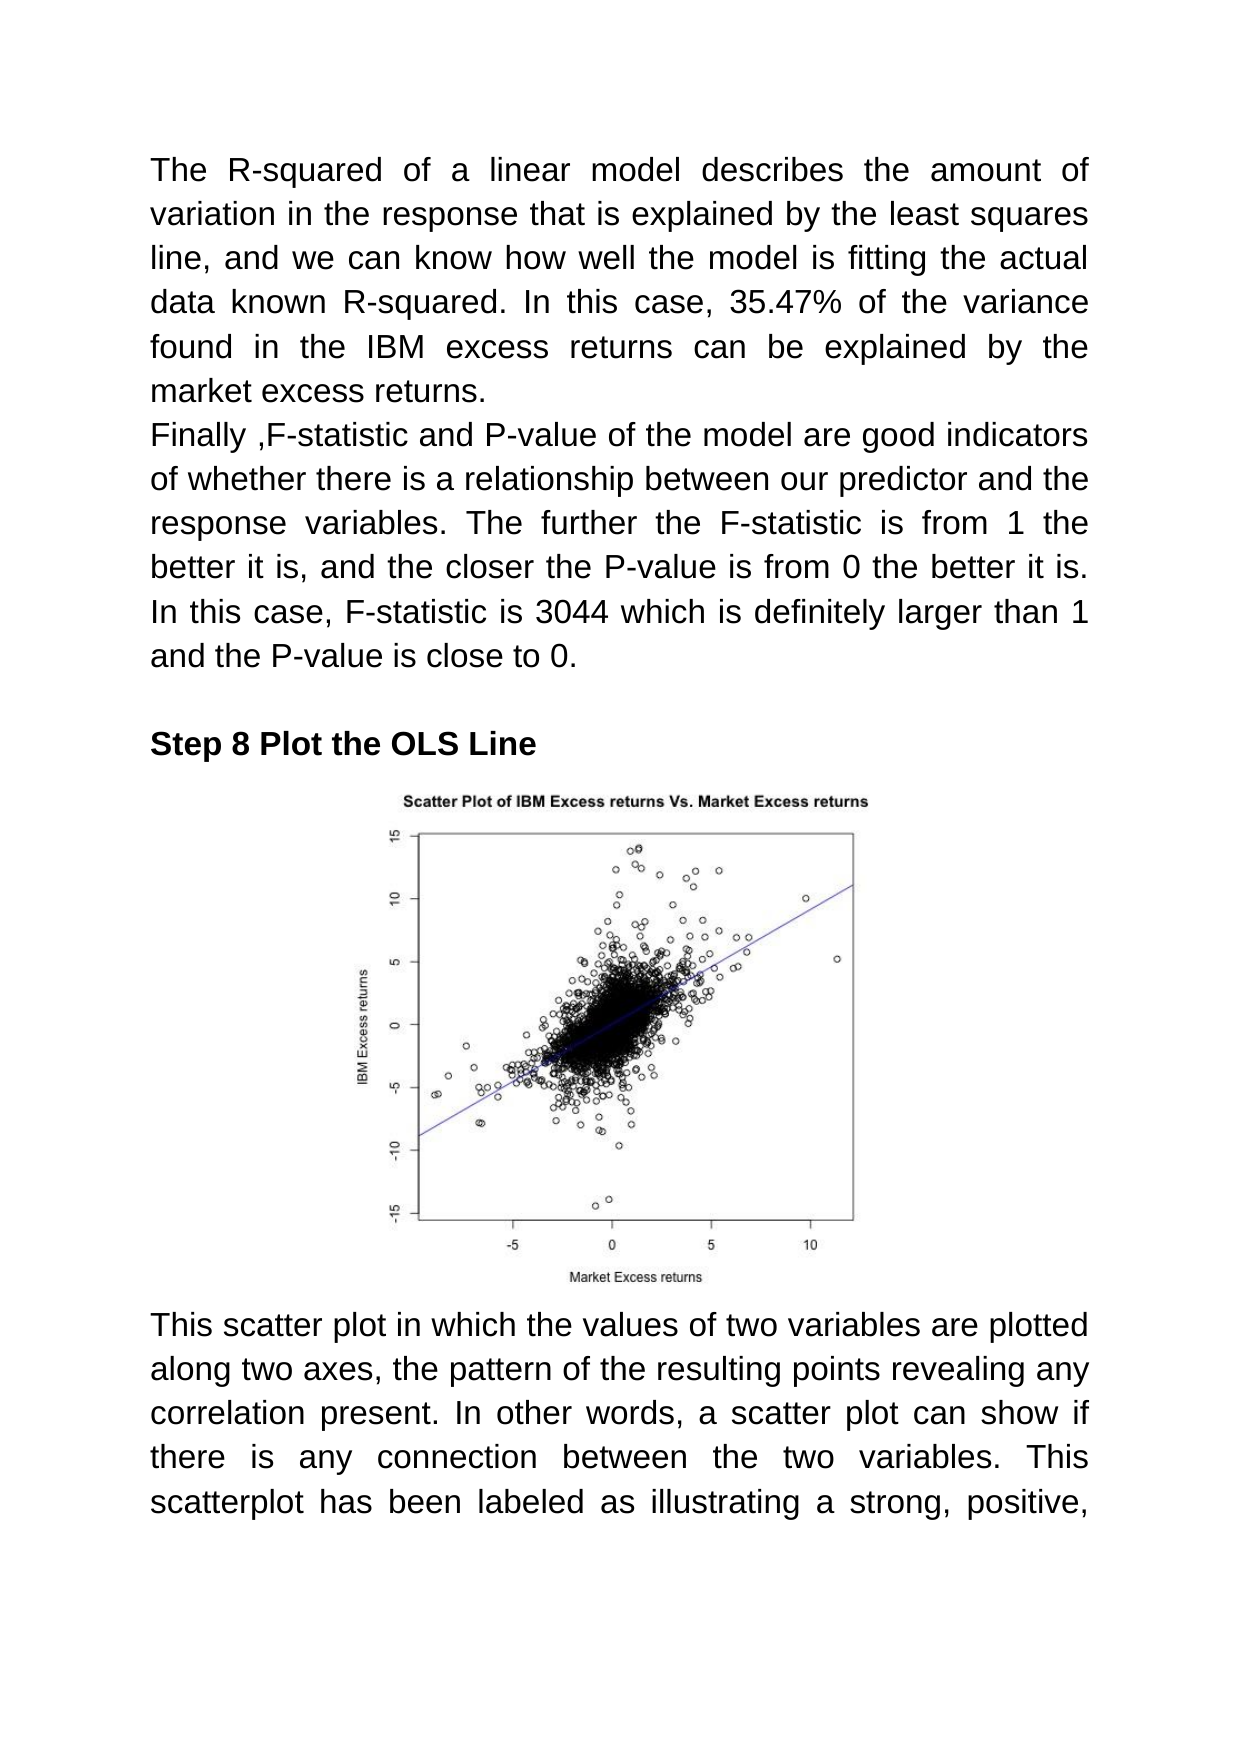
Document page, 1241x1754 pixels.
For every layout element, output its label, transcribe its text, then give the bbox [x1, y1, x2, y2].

picture [353, 768, 887, 1302]
text Step 8 Plot the OLS Line [150, 724, 1090, 763]
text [150, 1305, 1090, 1520]
text Finally ,F-statistic and P-value of the model are good indicators of whether there is a relationship between our predictor and the response variables. The further the F-statistic is from 1 the better it is, and the closer the P-value is from 0 the better it is. In this case, F-statistic is 3044 which is definitely larger than 1 and the P-value is close to 0. [150, 415, 1090, 674]
text The R-squared of a linear model describes the amount of variation in the response that is explained by the least squares line, and we can know how well the model is fitting the actual data known R-squared. In this case, 35.47% of the variance found in the IBM excess returns can be explained by the market excess returns. [150, 150, 1090, 409]
